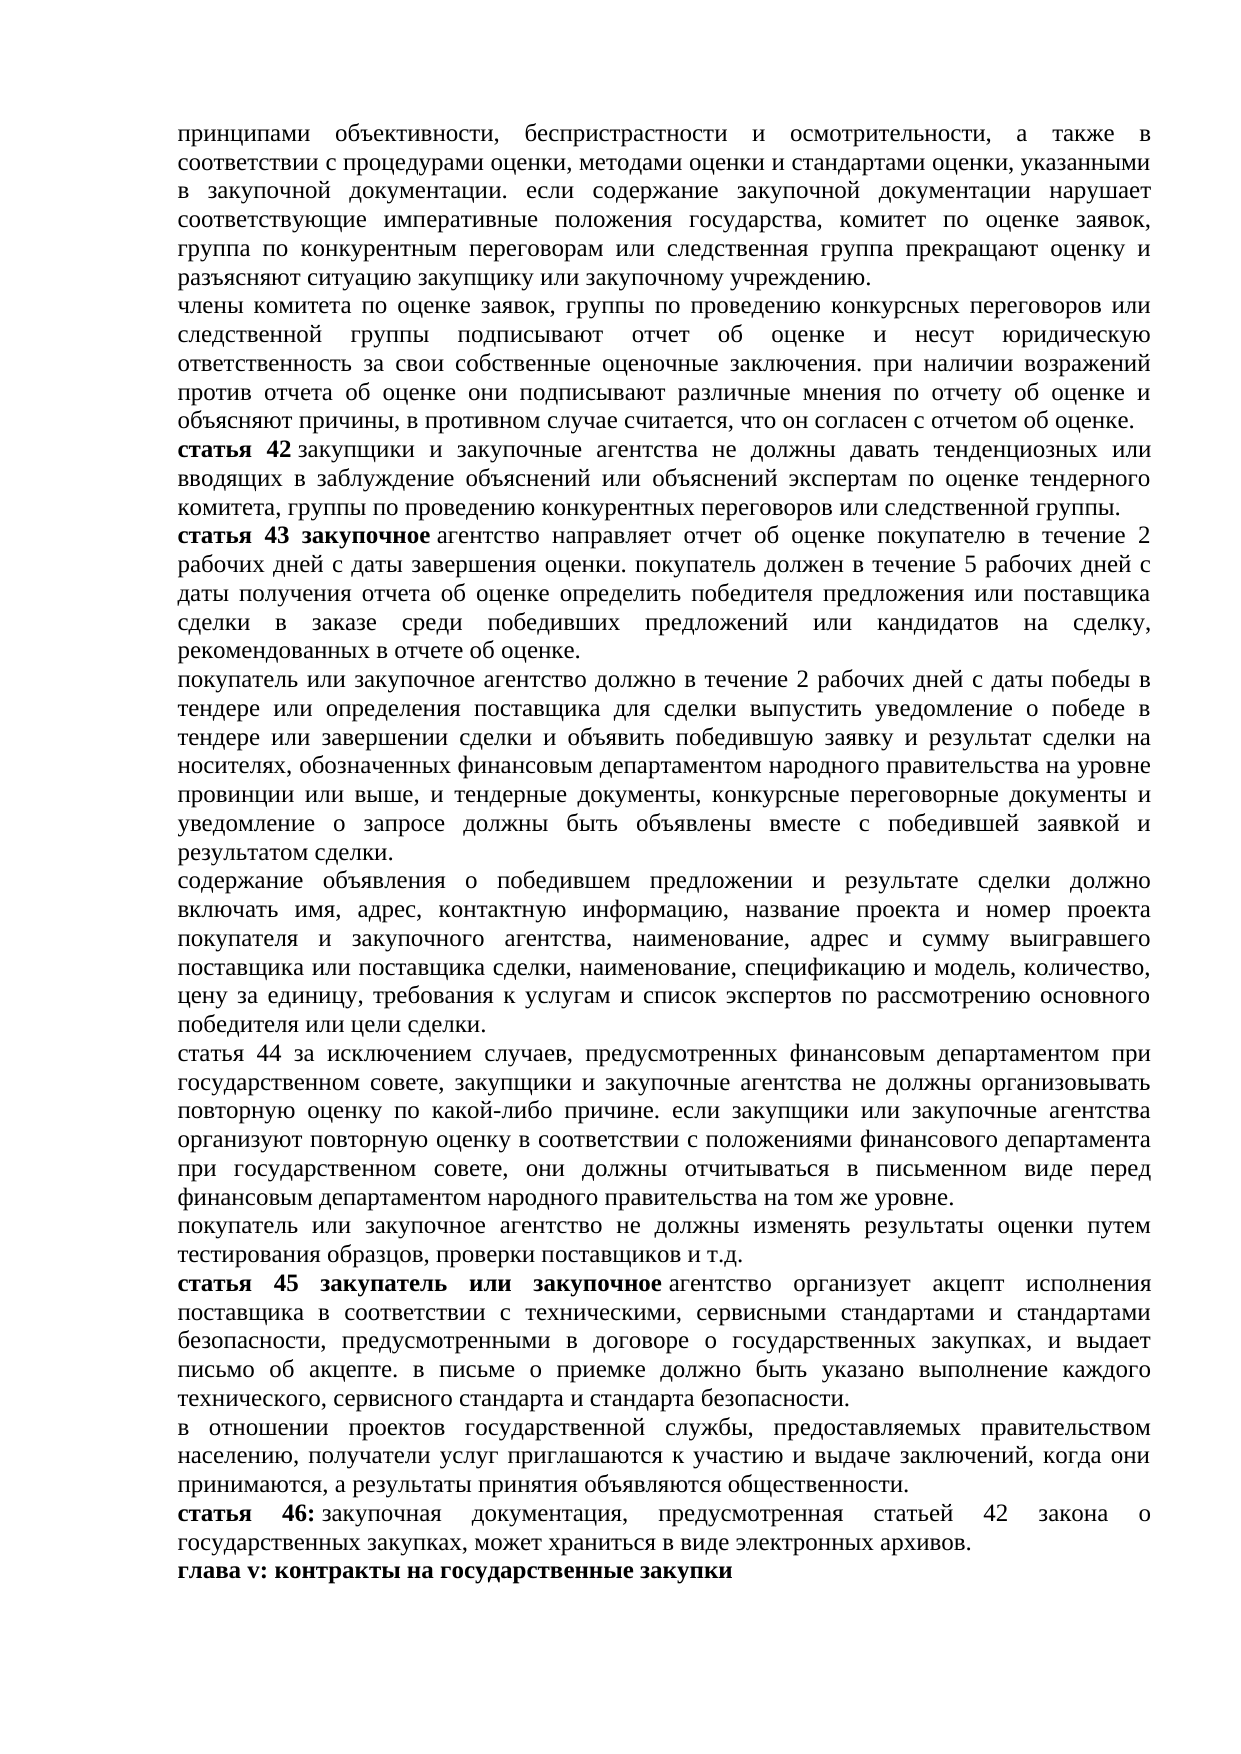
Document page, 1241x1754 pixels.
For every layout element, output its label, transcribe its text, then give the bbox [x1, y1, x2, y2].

text покупатель или закупочное агентство не должны изменять результаты оценки путем тестирования образцов, проверки поставщиков и т.д. [177, 1211, 1152, 1268]
text содержание объявления о победившем предложении и результате сделки должно включать имя, адрес, контактную информацию, название проекта и номер проекта покупателя и закупочного агентства, наименование, адрес и сумму выигравшего поставщика или поставщика сделки, наименование, спецификацию и модель, количество, цену за единицу, требования к услугам и список экспертов по рассмотрению основного победителя или цели сделки. [177, 866, 1152, 1038]
text в отношении проектов государственной службы, предоставляемых правительством населению, получатели услуг приглашаются к участию и выдаче заключений, когда они принимаются, а результаты принятия объявляются общественности. [177, 1412, 1152, 1498]
text статья 42 закупщики и закупочные агентства не должны давать тенденциозных или вводящих в заблуждение объяснений или объяснений экспертам по оценке тендерного комитета, группы по проведению конкурентных переговоров или следственной группы. [177, 434, 1152, 521]
text статья 43 закупочное агентство направляет отчет об оценке покупателю в течение 2 рабочих дней с даты завершения оценки. покупатель должен в течение 5 рабочих дней с даты получения отчета об оценке определить победителя предложения или поставщика сделки в заказе среди победивших предложений или кандидатов на сделку, рекомендованных в отчете об оценке. [177, 521, 1152, 664]
text статья 45 закупатель или закупочное агентство организует акцепт исполнения поставщика в соответствии с техническими, сервисными стандартами и стандартами безопасности, предусмотренными в договоре о государственных закупках, и выдает письмо об акцепте. в письме о приемке должно быть указано выполнение каждого технического, сервисного стандарта и стандарта безопасности. [177, 1268, 1152, 1412]
text статья 44 за исключением случаев, предусмотренных финансовым департаментом при государственном совете, закупщики и закупочные агентства не должны организовывать повторную оценку по какой-либо причине. если закупщики или закупочные агентства организуют повторную оценку в соответствии с положениями финансового департамента при государственном совете, они должны отчитываться в письменном виде перед финансовым департаментом народного правительства на том же уровне. [177, 1038, 1152, 1211]
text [177, 118, 1152, 291]
text статья 46: закупочная документация, предусмотренная статьей 42 закона о государственных закупках, может храниться в виде электронных архивов. [177, 1498, 1152, 1556]
text глава v: контракты на государственные закупки [177, 1556, 1152, 1584]
text члены комитета по оценке заявок, группы по проведению конкурсных переговоров или следственной группы подписывают отчет об оценке и несут юридическую ответственность за свои собственные оценочные заключения. при наличии возражений против отчета об оценке они подписывают различные мнения по отчету об оценке и объясняют причины, в противном случае считается, что он согласен с отчетом об оценке. [177, 291, 1152, 434]
text покупатель или закупочное агентство должно в течение 2 рабочих дней с даты победы в тендере или определения поставщика для сделки выпустить уведомление о победе в тендере или завершении сделки и объявить победившую заявку и результат сделки на носителях, обозначенных финансовым департаментом народного правительства на уровне провинции или выше, и тендерные документы, конкурсные переговорные документы и уведомление о запросе должны быть объявлены вместе с победившей заявкой и результатом сделки. [177, 664, 1152, 866]
